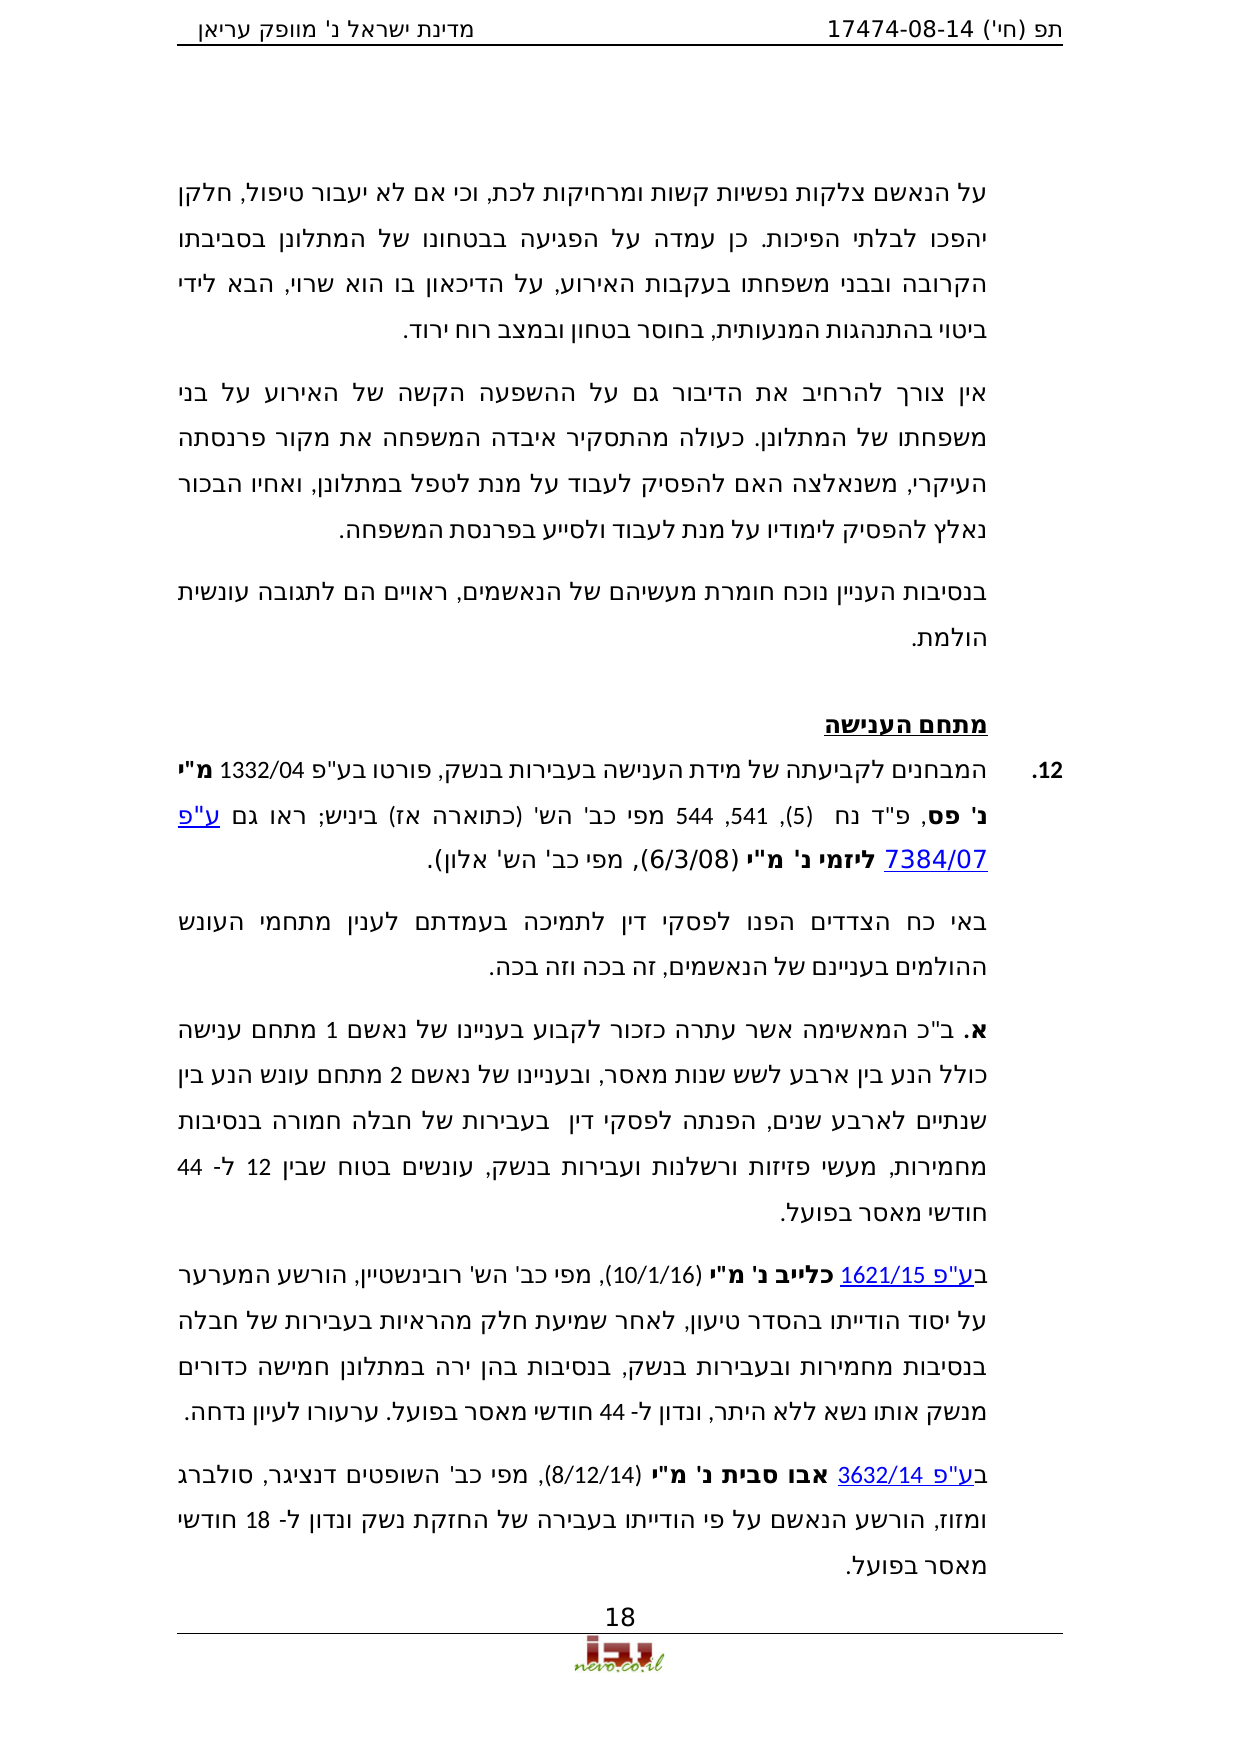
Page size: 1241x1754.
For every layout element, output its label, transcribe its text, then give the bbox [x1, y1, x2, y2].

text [177, 177, 988, 345]
text בע"פ 1621/15 כלייב נ' מ"י (10/1/16), מפי כב' הש' רובינשטיין, הורשע המערער על יסוד הודייתו בהסדר טיעון, לאחר שמיעת חלק מהראיות בעבירות של חבלה בנסיבות מחמירות ובעבירות בנשק, בנסיבות בהן ירה במתלונן חמישה כדורים מנשק אותו נשא ללא היתר, ונדון ל- 44 חודשי מאסר בפועל. ערעורו לעיון נדחה. [177, 1259, 988, 1427]
text באי כח הצדדים הפנו לפסקי דין לתמיכה בעמדתם לענין מתחמי העונש ההולמים בעניינם של הנאשמים, זה בכה וזה בכה. [177, 906, 988, 982]
text בנסיבות העניין נוכח חומרת מעשיהם של הנאשמים, ראויים הם לתגובה עונשית הולמת. [177, 576, 988, 653]
text א. ב"כ המאשימה אשר עתרה כזכור לקבוע בעניינו של נאשם 1 מתחם ענישה כולל הנע בין ארבע לשש שנות מאסר, ובעניינו של נאשם 2 מתחם עונש הנע בין שנתיים לארבע שנים, הפנתה לפסקי דין בעבירות של חבלה חמורה בנסיבות מחמירות, מעשי פזיזות ורשלנות ועבירות בנשק, עונשים בטוח שבין 12 ל- 44 חודשי מאסר בפועל. [177, 1014, 988, 1227]
text מתחם הענישה [177, 709, 1063, 739]
text 12. המבחנים לקביעתה של מידת הענישה בעבירות בנשק, פורטו בע"פ 1332/04 מ"י נ' פס, פ"ד נח (5), 541, 544 מפי כב' הש' (כתוארה אז) ביניש; ראו גם ע"פ 7384/07 ליזמי נ' מ"י (6/3/08), מפי כב' הש' אלון). [177, 754, 1063, 874]
picture [574, 1635, 666, 1673]
text בע"פ 3632/14 אבו סבית נ' מ"י (8/12/14), מפי כב' השופטים דנציגר, סולברג ומזוז, הורשע הנאשם על פי הודייתו בעבירה של החזקת נשק ונדון ל- 18 חודשי מאסר בפועל. [177, 1459, 988, 1581]
text אין צורך להרחיב את הדיבור גם על ההשפעה הקשה של האירוע על בני משפחתו של המתלונן. כעולה מהתסקיר איבדה המשפחה את מקור פרנסתה העיקרי, משנאלצה האם להפסיק לעבוד על מנת לטפל במתלונן, ואחיו הבכור נאלץ להפסיק לימודיו על מנת לעבוד ולסייע בפרנסת המשפחה. [177, 377, 988, 544]
